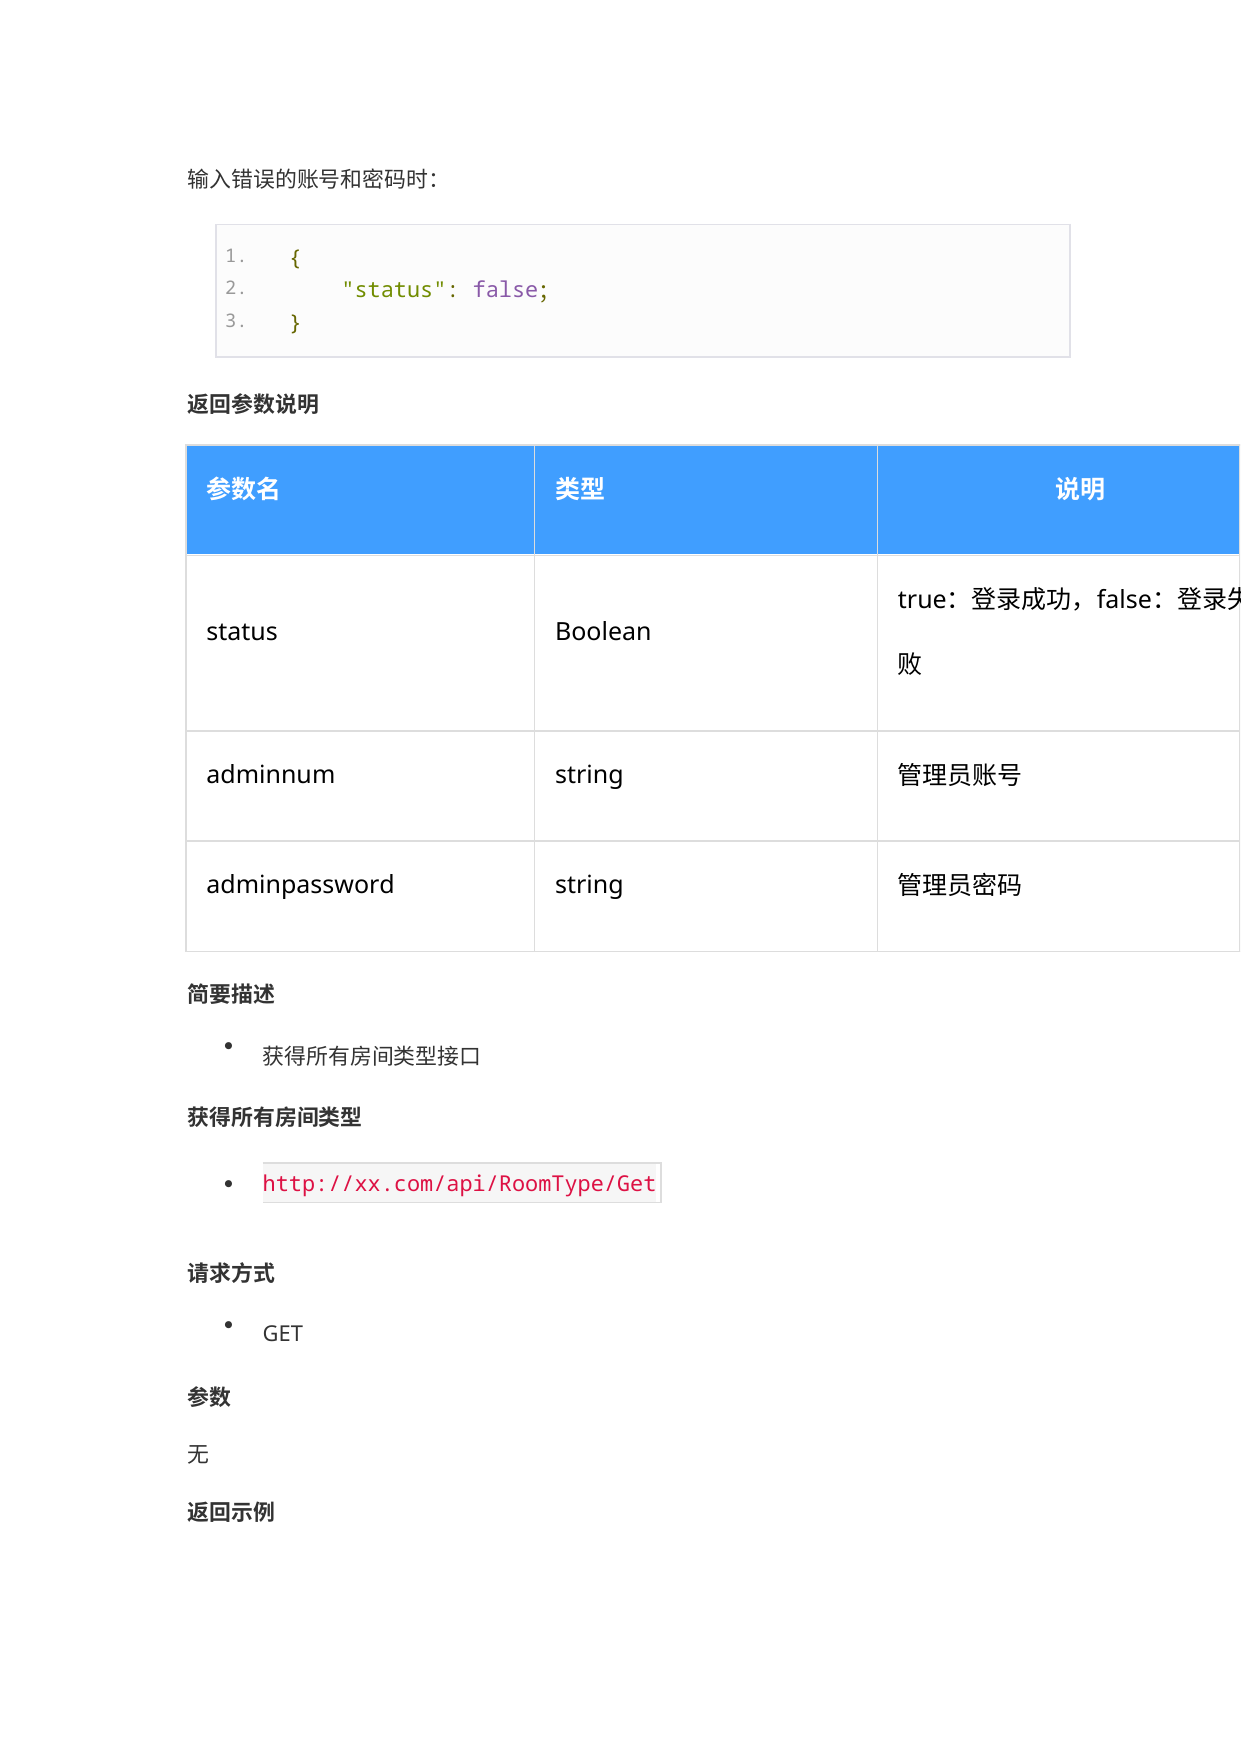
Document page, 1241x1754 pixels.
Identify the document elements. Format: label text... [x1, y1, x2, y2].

text 输入错误的账号和密码时： [187, 162, 1053, 194]
list http://xx.com/api/RoomType/Get [225, 1162, 1053, 1227]
text 获得所有房间类型 [187, 1100, 1053, 1133]
table_cell status [187, 556, 534, 730]
table_cell 管理员密码 [878, 842, 1239, 951]
text 无 [187, 1437, 1053, 1469]
text 返回参数说明 [187, 387, 1053, 419]
table_header 说明 [878, 446, 1239, 554]
table_header 类型 [535, 446, 877, 554]
table_cell string [535, 842, 877, 951]
list "status": false； [217, 256, 1069, 289]
text 参数 [187, 1379, 1053, 1412]
table_cell Boolean [535, 556, 877, 730]
list { [217, 225, 1069, 256]
text 返回示例 [187, 1494, 1053, 1527]
text 请求方式 [187, 1256, 1053, 1289]
table_cell adminnum [187, 732, 534, 840]
list 获得所有房间类型接口 [225, 1039, 1053, 1071]
table_cell 管理员账号 [878, 732, 1239, 840]
text 简要描述 [187, 977, 1053, 1009]
list GET [225, 1318, 1053, 1350]
table_cell true：登录成功，false：登录失败 [878, 556, 1239, 730]
list } [217, 289, 1069, 356]
table_cell adminpassword [187, 842, 534, 951]
table_cell string [535, 732, 877, 840]
table_header 参数名 [187, 446, 534, 554]
